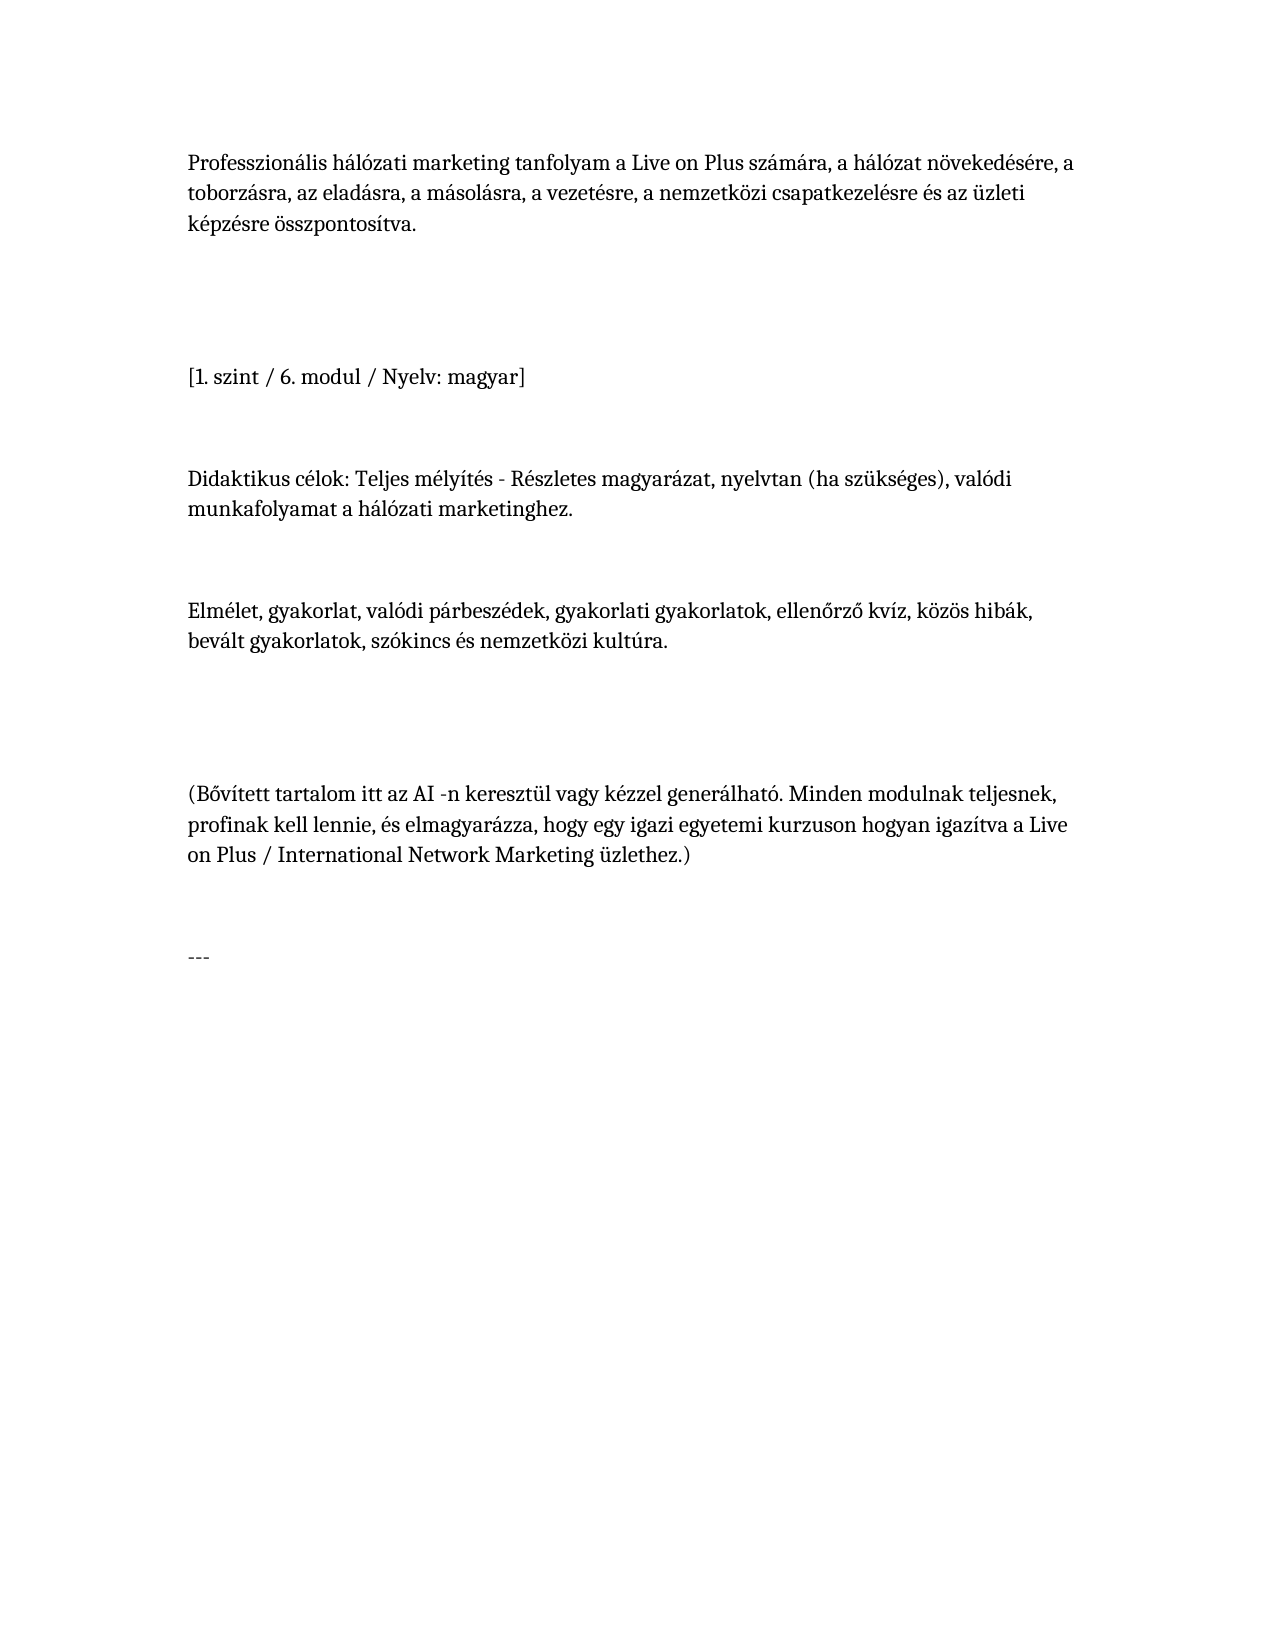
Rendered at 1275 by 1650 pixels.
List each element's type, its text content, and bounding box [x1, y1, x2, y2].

text --- [187, 944, 1087, 970]
text Professzionális hálózati marketing tanfolyam a Live on Plus számára, a hálózat növekedésére, a toborzásra, az eladásra, a másolásra, a vezetésre, a nemzetközi csapatkezelésre és az üzleti képzésre összpontosítva. [187, 150, 1087, 237]
text [1. szint / 6. modul / Nyelv: magyar] [187, 363, 1087, 390]
text (Bővített tartalom itt az AI -n keresztül vagy kézzel generálható. Minden modulnak teljesnek, profinak kell lennie, és elmagyarázza, hogy egy igazi egyetemi kurzuson hogyan igazítva a Live on Plus / International Network Marketing üzlethez.) [187, 781, 1087, 868]
text Elmélet, gyakorlat, valódi párbeszédek, gyakorlati gyakorlatok, ellenőrző kvíz, közös hibák, bevált gyakorlatok, szókincs és nemzetközi kultúra. [187, 598, 1087, 654]
text Didaktikus célok: Teljes mélyítés - Részletes magyarázat, nyelvtan (ha szükséges), valódi munkafolyamat a hálózati marketinghez. [187, 466, 1087, 522]
